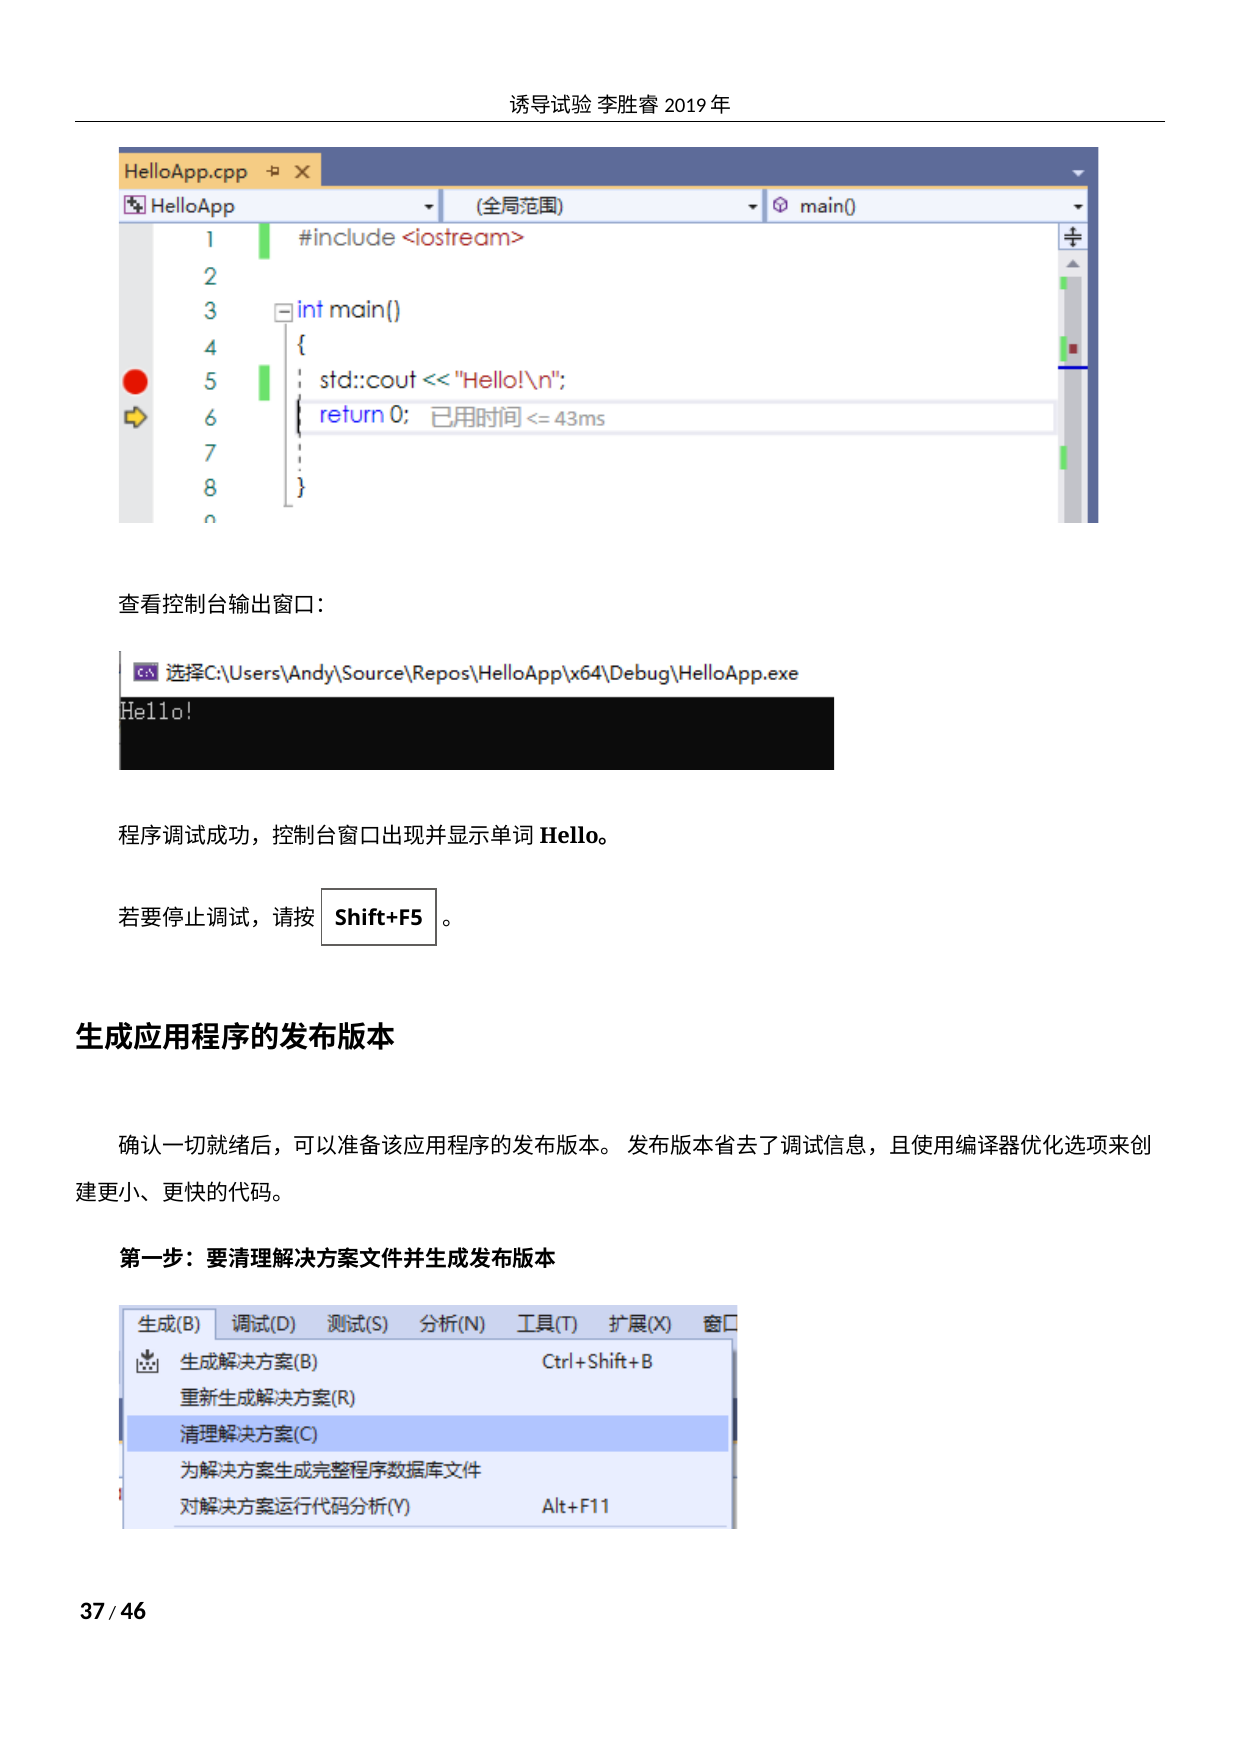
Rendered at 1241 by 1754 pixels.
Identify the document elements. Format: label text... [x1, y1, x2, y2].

text 第一步：要清理解决方案文件并生成发布版本 [75, 1239, 1165, 1273]
picture [118, 147, 1099, 523]
subtitle 生成应用程序的发布版本 [75, 1001, 1165, 1069]
text 若要停止调试，请按 Shift+F5 。 [75, 883, 1165, 951]
picture [118, 1305, 738, 1529]
text 程序调试成功，控制台窗口出现并显示单词 Hello。 [75, 817, 1165, 851]
text 查看控制台输出窗口： [75, 586, 1165, 619]
picture [118, 651, 835, 770]
text 确认一切就绪后，可以准备该应用程序的发布版本。 发布版本省去了调试信息，且使用编译器优化选项来创建更小、更快的代码。 [75, 1127, 1165, 1208]
